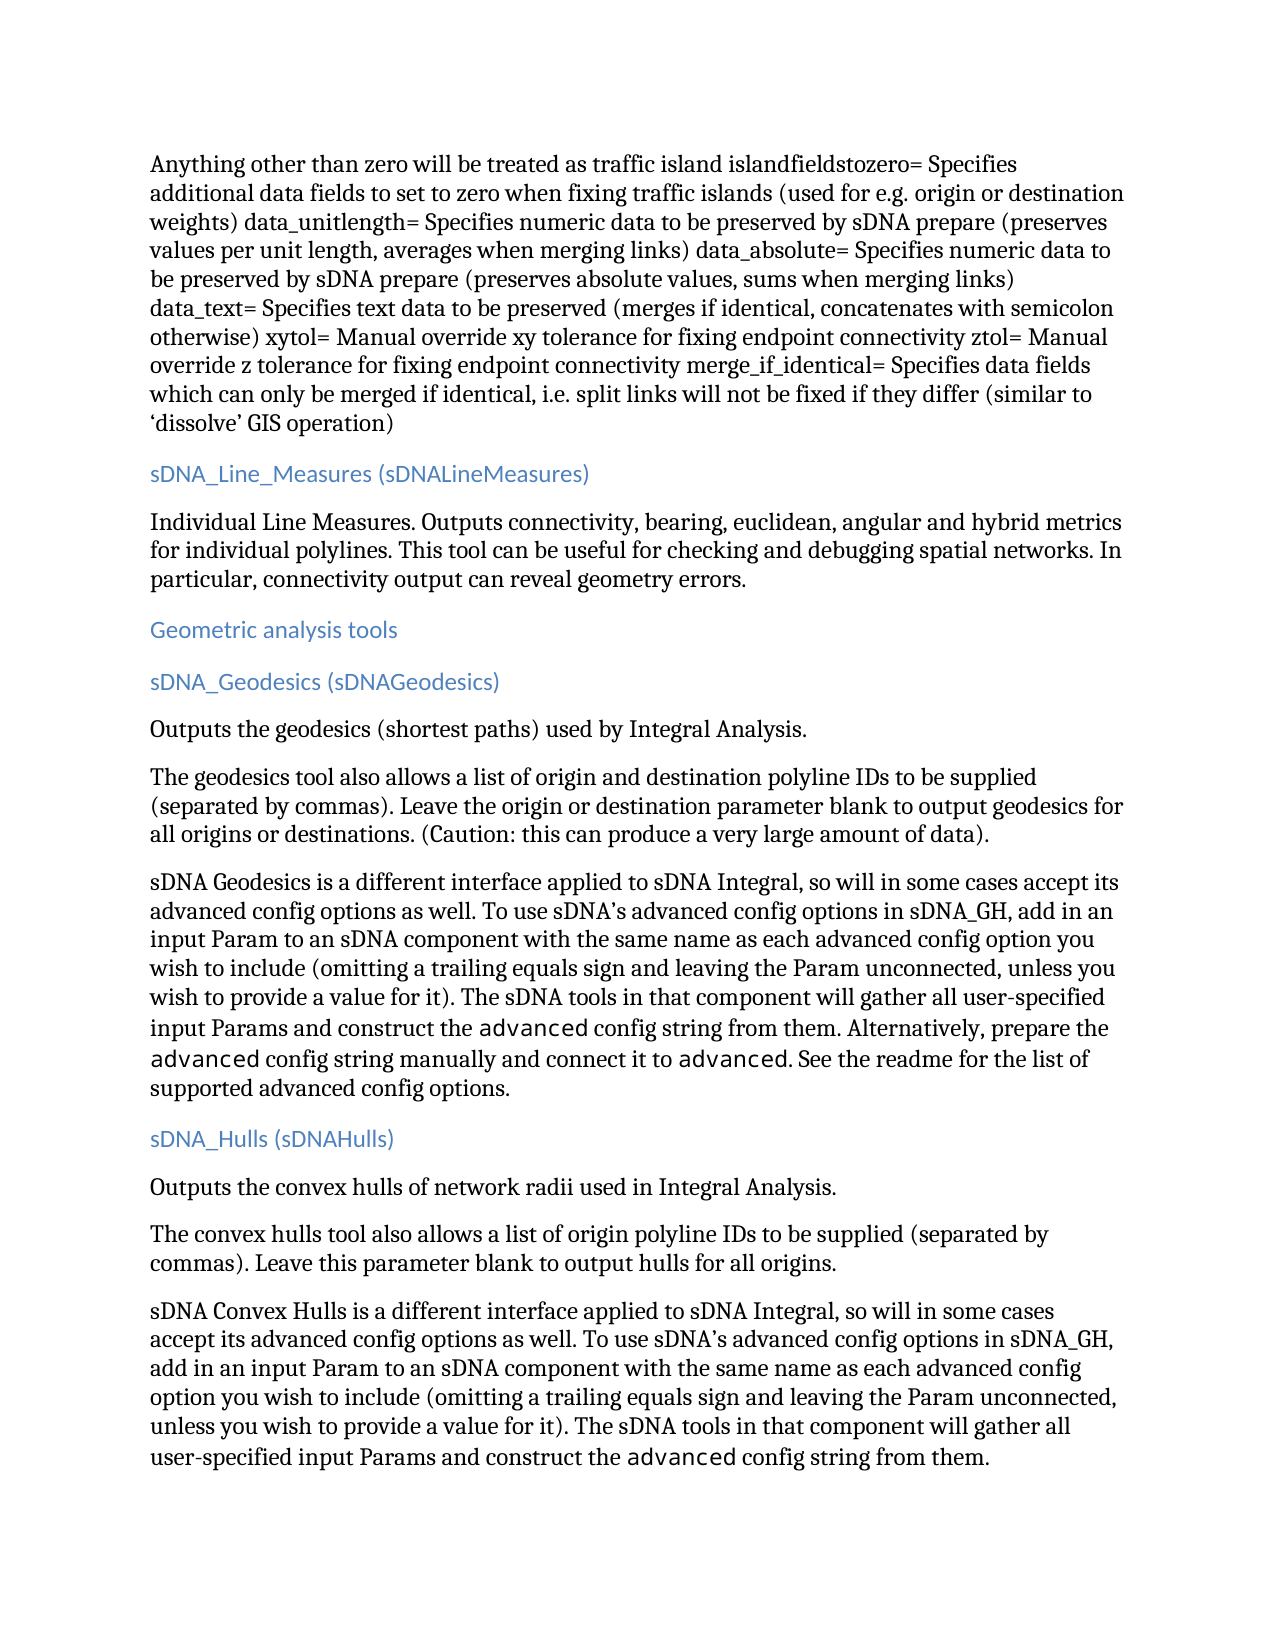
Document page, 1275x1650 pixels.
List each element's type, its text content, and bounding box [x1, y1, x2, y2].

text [150, 1297, 1125, 1472]
text Outputs the convex hulls of network radii used in Integral Analysis. [150, 1173, 1125, 1202]
text Outputs the geodesics (shortest paths) used by Integral Analysis. [150, 715, 1125, 744]
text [150, 150, 1125, 437]
subtitle sDNA_Geodesics (sDNAGeodesics) [150, 666, 1125, 697]
subtitle sDNA_Hulls (sDNAHulls) [150, 1124, 1125, 1154]
text The geodesics tool also allows a list of origin and destination polyline IDs to be supplied (separated by commas). Leave the origin or destination parameter blank to output geodesics for all origins or destinations. (Caution: this can produce a very large amount of data). [150, 763, 1125, 849]
subtitle Geometric analysis tools [150, 615, 1125, 645]
subtitle sDNA_Line_Measures (sDNALineMeasures) [150, 458, 1125, 489]
text sDNA Geodesics is a different interface applied to sDNA Integral, so will in some cases accept its advanced config options as well. To use sDNA’s advanced config options in sDNA_GH, add in an input Param to an sDNA component with the same name as each advanced config option you wish to include (omitting a trailing equals sign and leaving the Param unconnected, unless you wish to provide a value for it). The sDNA tools in that component will gather all user-specified input Params and construct the advanced config string from them. Alternatively, prepare the advanced config string manually and connect it to advanced. See the readme for the list of supported advanced config options. [150, 868, 1125, 1103]
text The convex hulls tool also allows a list of origin polyline IDs to be supplied (separated by commas). Leave this parameter blank to output hulls for all origins. [150, 1220, 1125, 1278]
text Individual Line Measures. Outputs connectivity, bearing, euclidean, angular and hybrid metrics for individual polylines. This tool can be useful for checking and debugging spatial networks. In particular, connectivity output can reveal geometry errors. [150, 508, 1125, 594]
